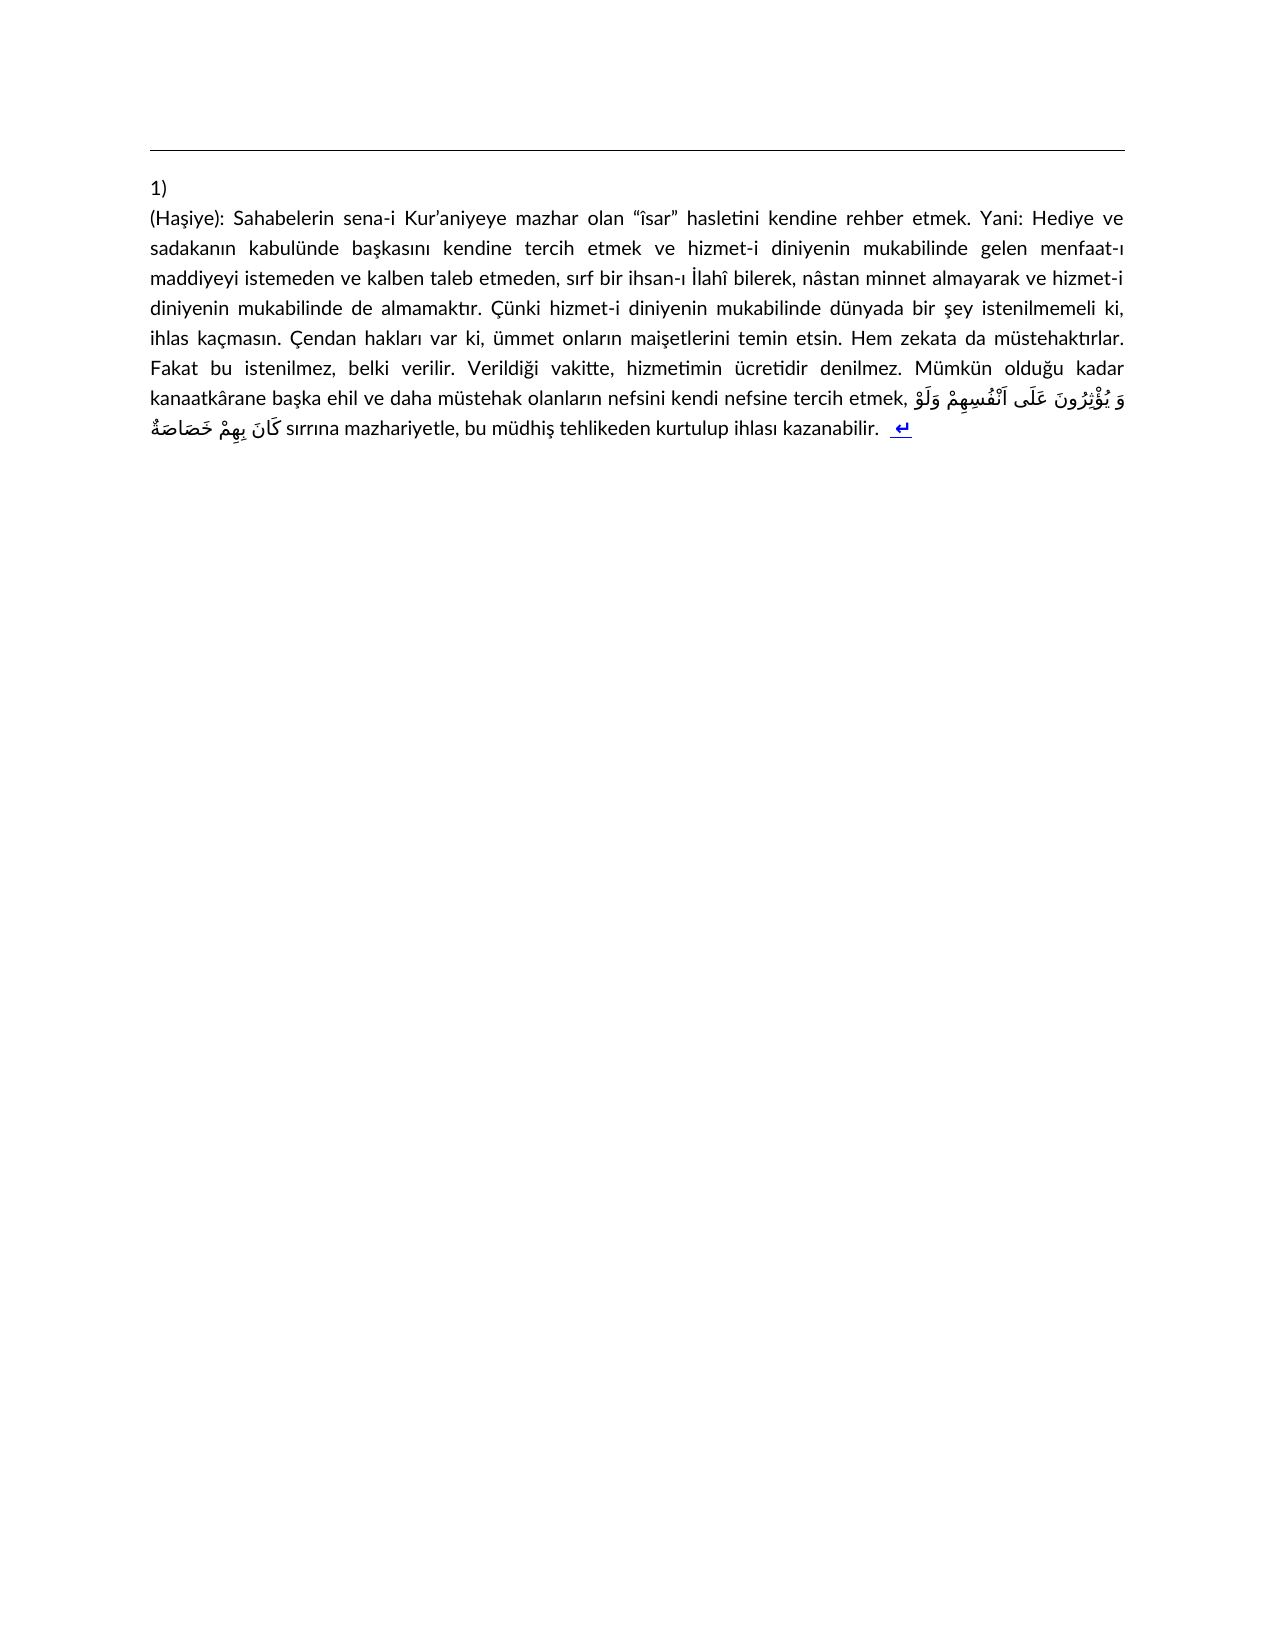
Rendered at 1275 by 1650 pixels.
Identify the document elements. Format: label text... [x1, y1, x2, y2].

text (Haşiye): Sahabelerin sena-i Kur’aniyeye mazhar olan “îsar” hasletini kendine rehber etmek. Yani: Hediye ve sadakanın kabulünde başkasını kendine tercih etmek ve hizmet-i diniyenin mukabilinde gelen menfaat-ı maddiyeyi istemeden ve kalben taleb etmeden, sırf bir ihsan-ı İlahî bilerek, nâstan minnet almayarak ve hizmet-i diniyenin mukabilinde de almamaktır. Çünki hizmet-i diniyenin mukabilinde dünyada bir şey istenilmemeli ki, ihlas kaçmasın. Çendan hakları var ki, ümmet onların maişetlerini temin etsin. Hem zekata da müstehaktırlar. Fakat bu istenilmez, belki verilir. Verildiği vakitte, hizmetimin ücretidir denilmez. Mümkün olduğu kadar kanaatkârane başka ehil ve daha müstehak olanların nefsini kendi nefsine tercih etmek, وَ يُؤْثِرُونَ عَلَى اَنْفُسِهِمْ وَلَوْ كَانَ بِهِمْ خَصَاصَةٌ sırrına mazhariyetle, bu müdhiş tehlikeden kurtulup ihlası kazanabilir. ↵ [150, 199, 1125, 439]
text 1) [150, 151, 1125, 199]
